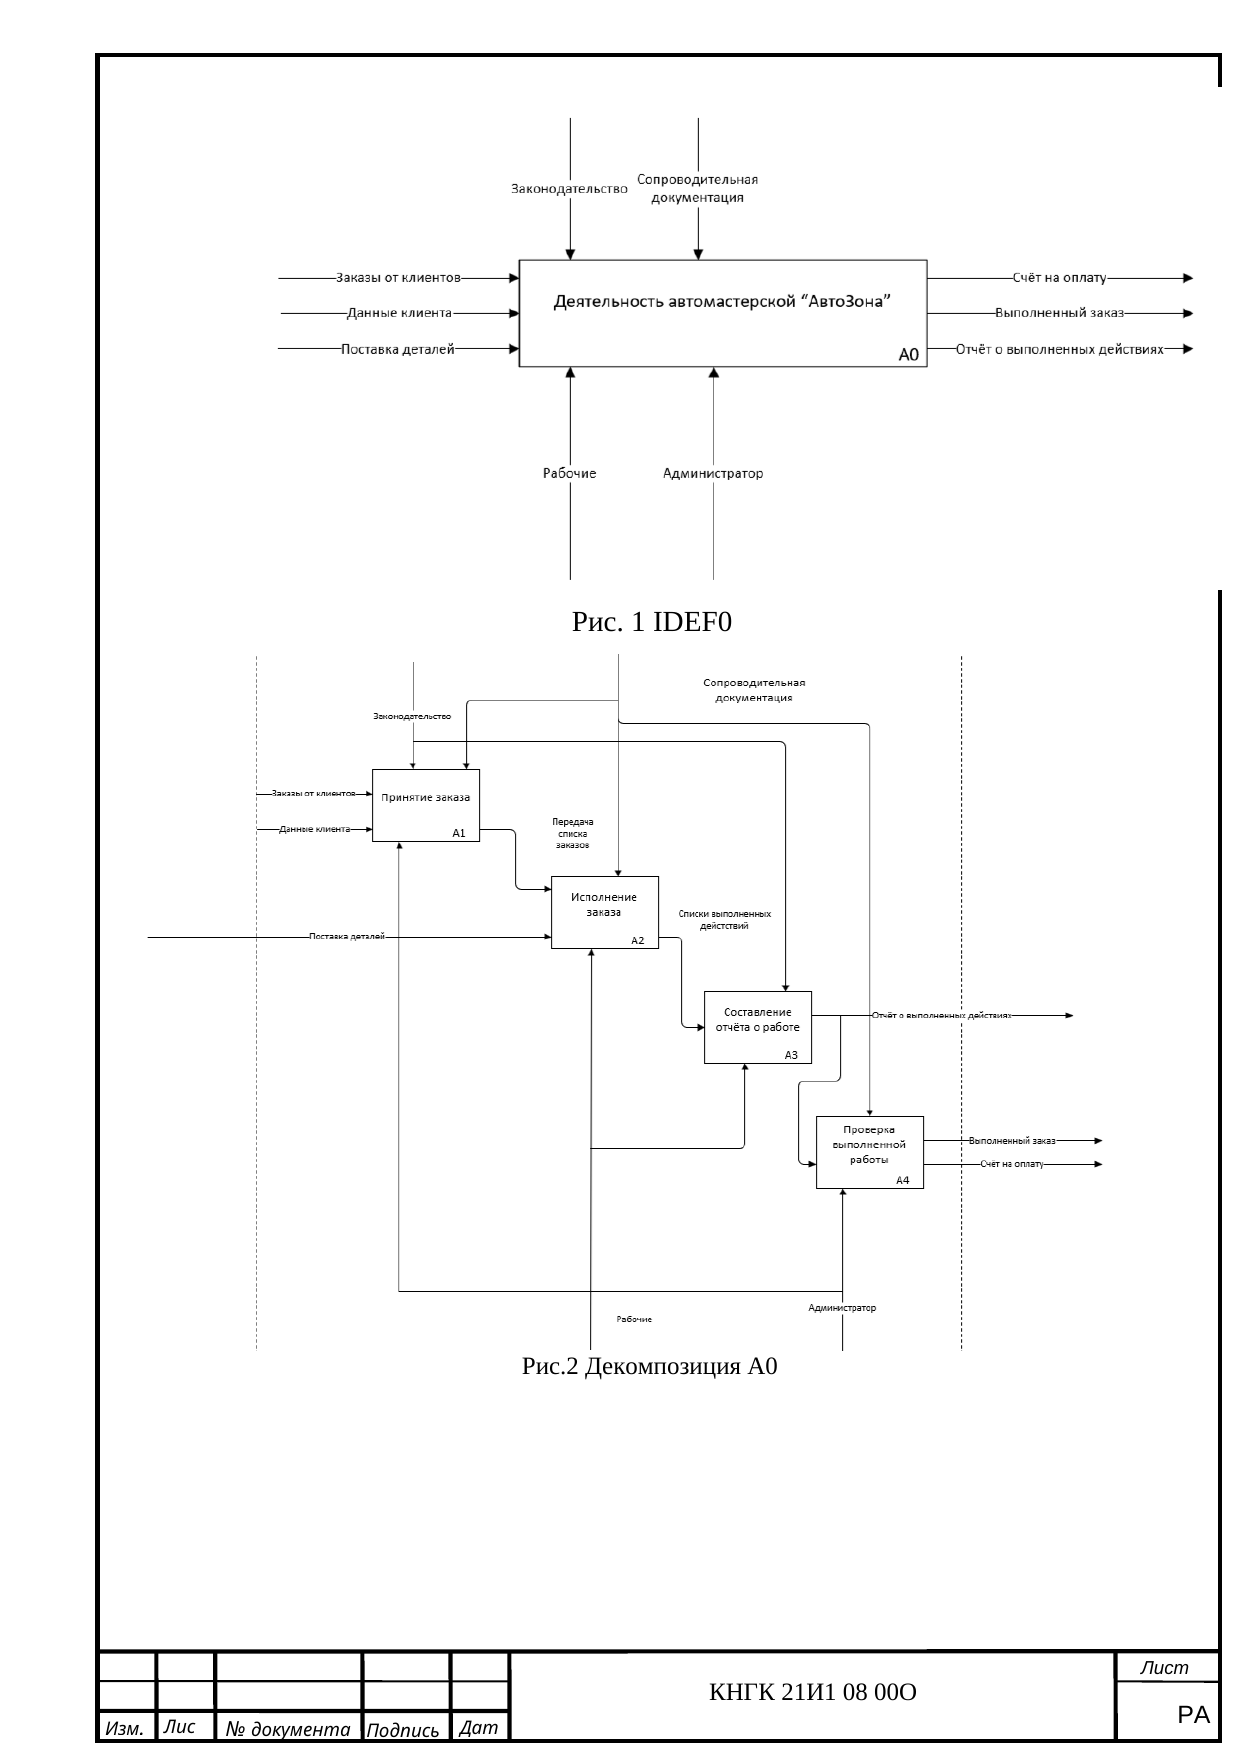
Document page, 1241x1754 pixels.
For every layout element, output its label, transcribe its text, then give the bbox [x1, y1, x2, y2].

picture [229, 87, 1234, 590]
text Рис. 1 IDEF0 [148, 604, 1156, 637]
text Рис.2 Декомпозиция А0 [148, 1351, 1152, 1380]
picture [147, 654, 1152, 1351]
